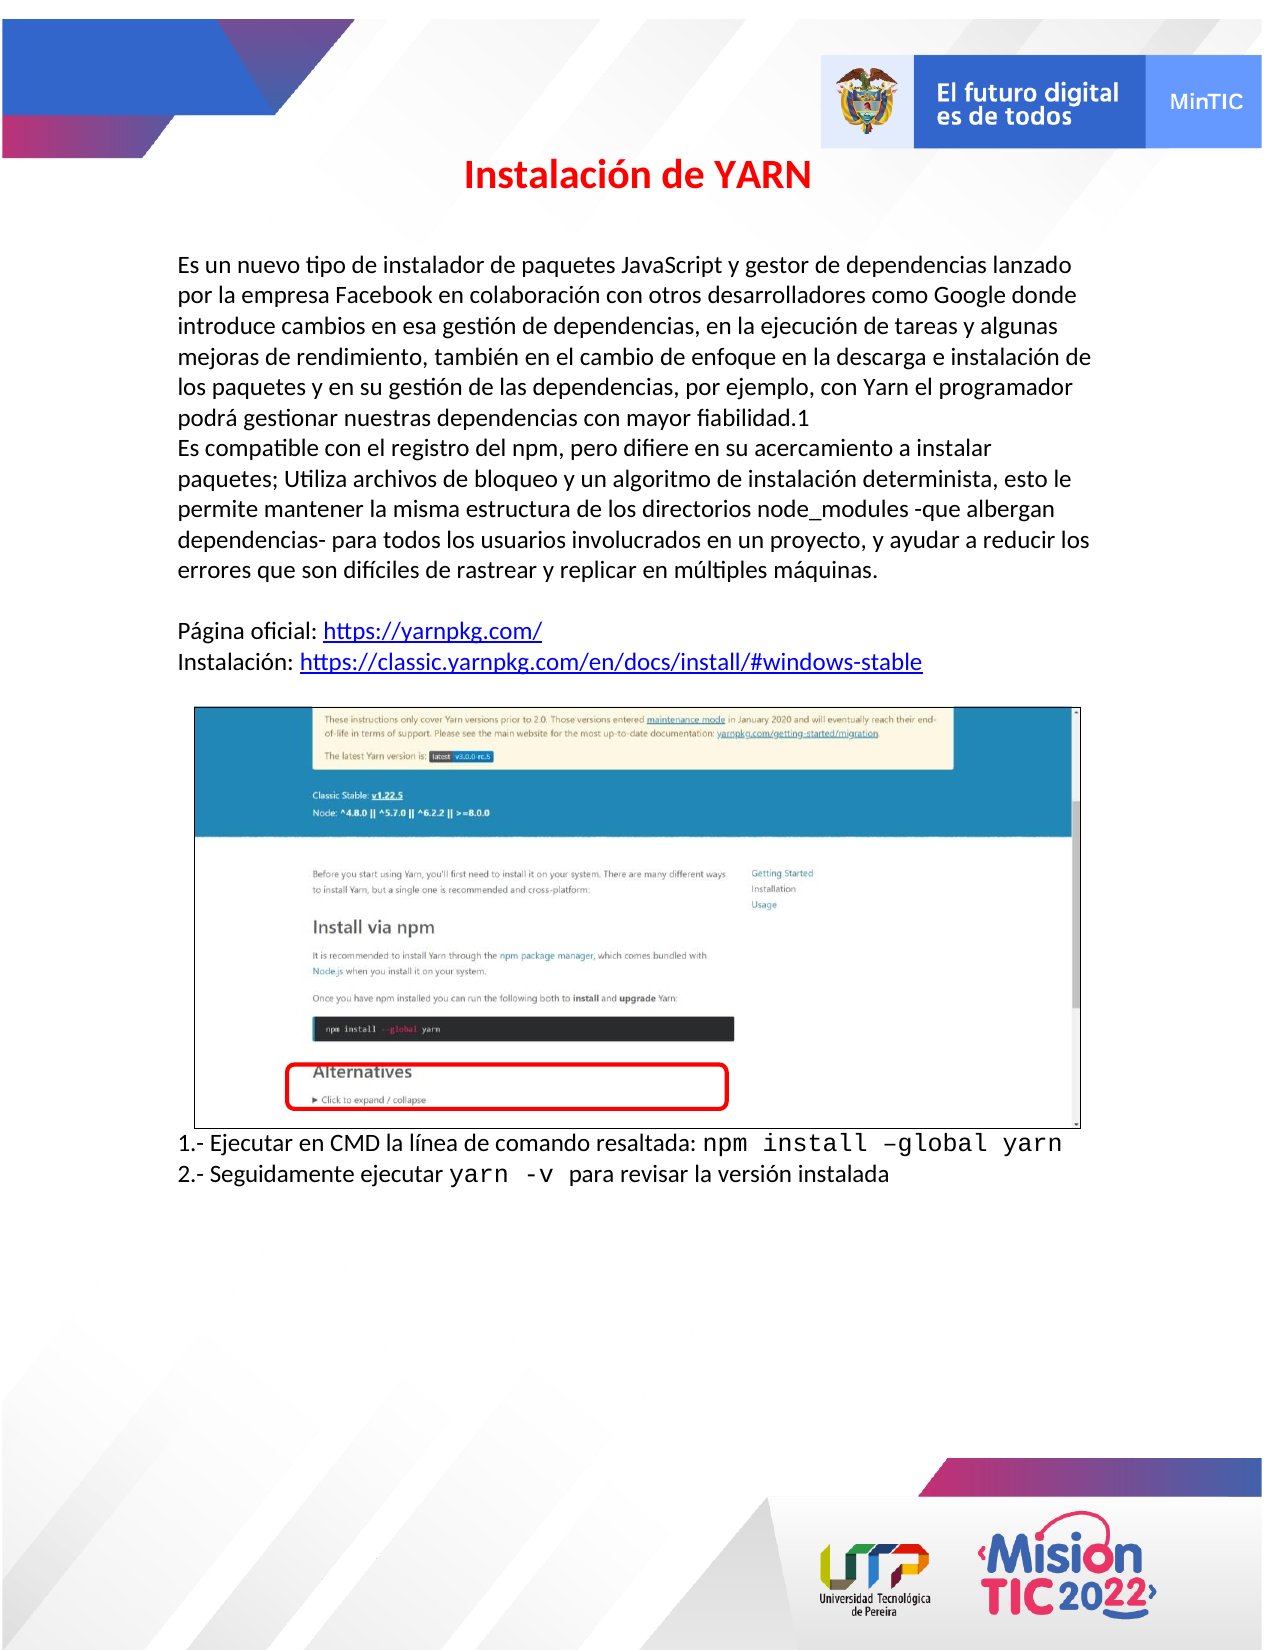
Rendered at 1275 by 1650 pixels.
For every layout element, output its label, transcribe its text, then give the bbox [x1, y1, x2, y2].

text Es un nuevo tipo de instalador de paquetes JavaScript y gestor de dependencias lanzado por la empresa Facebook en colaboración con otros desarrolladores como Google donde introduce cambios en esa gestión de dependencias, en la ejecución de tareas y algunas mejoras de rendimiento, también en el cambio de enfoque en la descarga e instalación de los paquetes y en su gestión de las dependencias, por ejemplo, con Yarn el programador podrá gestionar nuestras dependencias con mayor fiabilidad.1 [177, 249, 1095, 432]
text 1.- Ejecutar en CMD la línea de comando resaltada: npm install –global yarn [177, 703, 1110, 1158]
subtitle Instalación de YARN [364, 148, 911, 198]
text 2.- Seguidamente ejecutar yarn -v para revisar la versión instalada [177, 1158, 1110, 1189]
picture [2, 19, 1262, 1650]
text Es compatible con el registro del npm, pero difiere en su acercamiento a instalar paquetes; Utiliza archivos de bloqueo y un algoritmo de instalación determinista, esto le permite mantener la misma estructura de los directorios node_modules -que albergan dependencias- para todos los usuarios involucrados en un proyecto, y ayudar a reducir los errores que son difíciles de rastrear y replicar en múltiples máquinas. [177, 432, 1091, 585]
text Instalación: https://classic.yarnpkg.com/en/docs/install/#windows-stable [177, 646, 1110, 677]
text Página oficial: https://yarnpkg.com/ [177, 616, 1110, 646]
